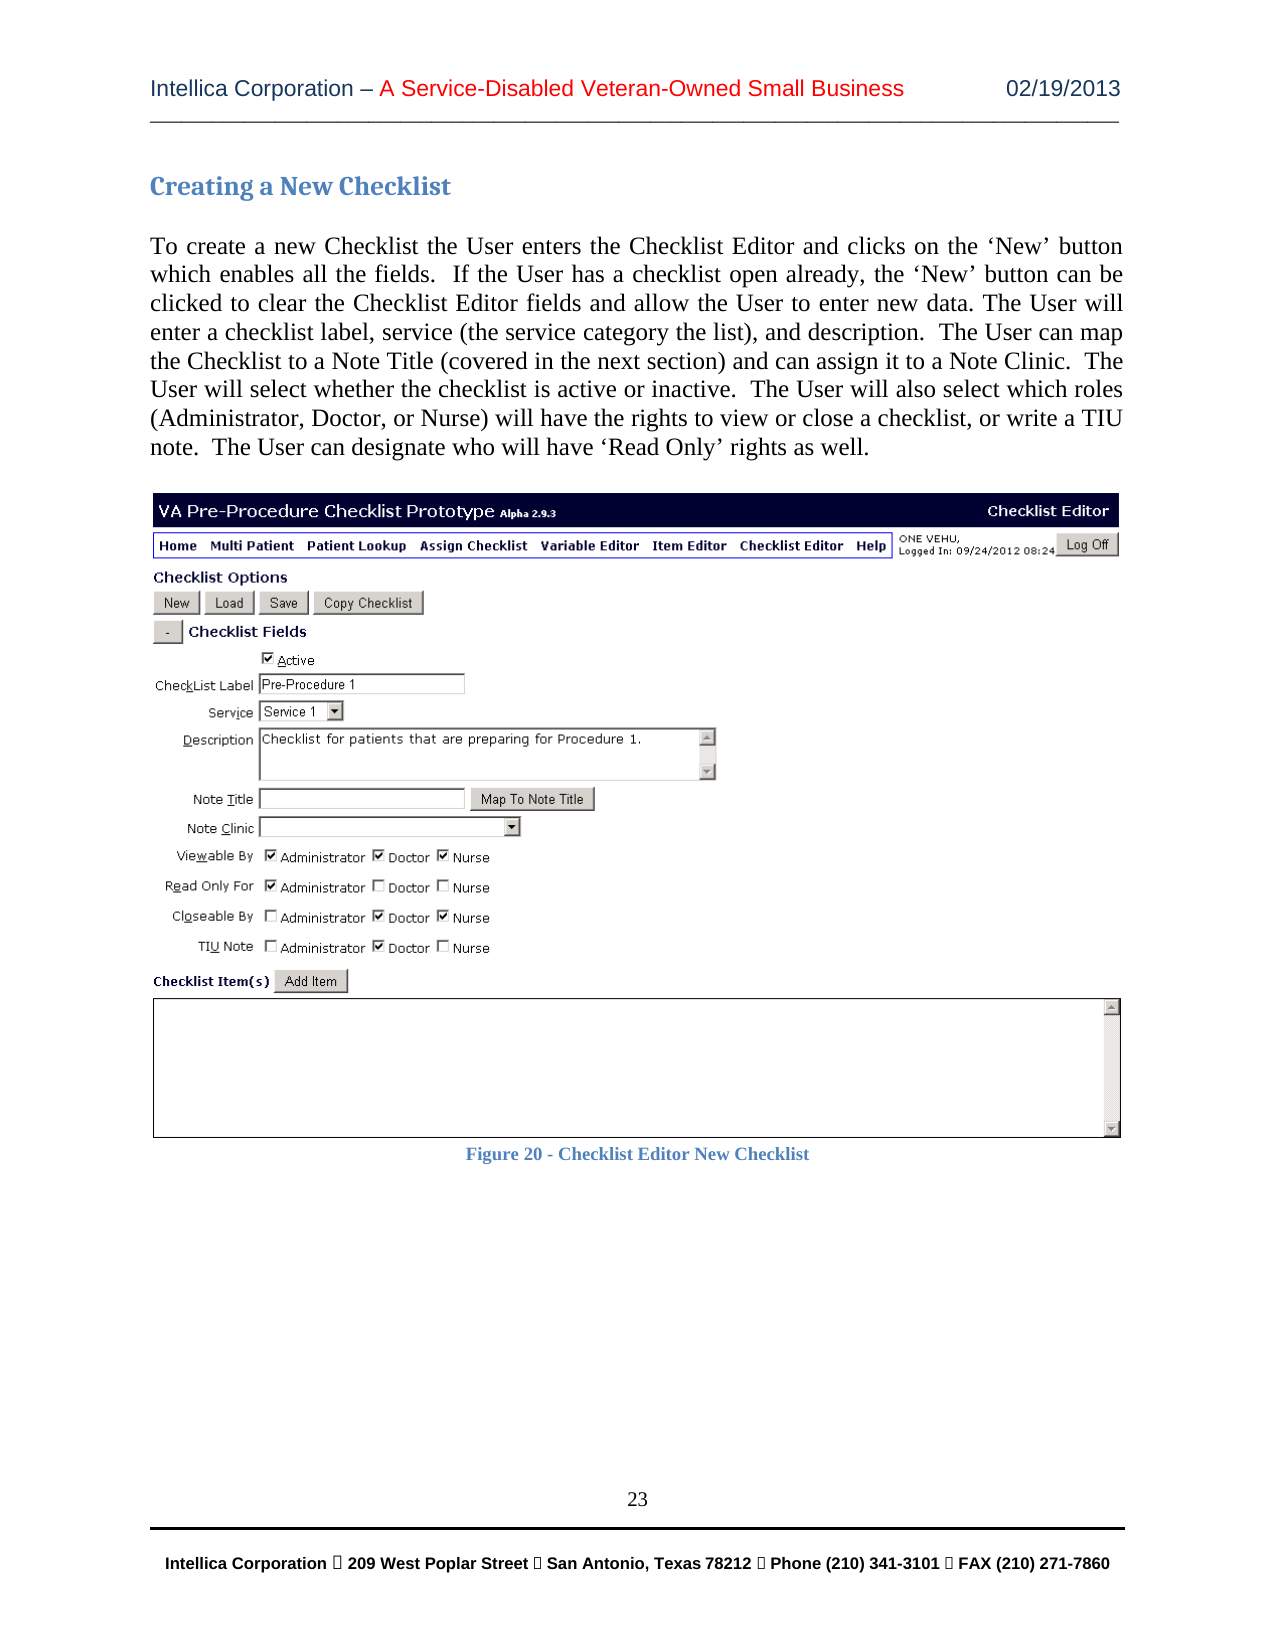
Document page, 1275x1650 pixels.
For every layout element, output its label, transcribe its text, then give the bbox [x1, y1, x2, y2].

text To create a new Checklist the User enters the Checklist Editor and clicks on the ‘New’ button which enables all the fields. If the User has a checklist open already, the ‘New’ button can be clicked to clear the Checklist Editor fields and allow the User to enter new data. The User will enter a checklist label, service (the service category the list), and description. The User can map the Checklist to a Note Title (covered in the next section) and can assign it to a Note Clinic. The User will select whether the checklist is active or inactive. The User will also select which roles (Administrator, Doctor, or Nurse) will have the rights to view or close a checklist, or write a TIU note. The User can designate who will have ‘Read Only’ rights as well. [150, 231, 1125, 461]
subtitle Creating a New Checklist [150, 171, 1125, 202]
picture [150, 489, 1125, 1143]
